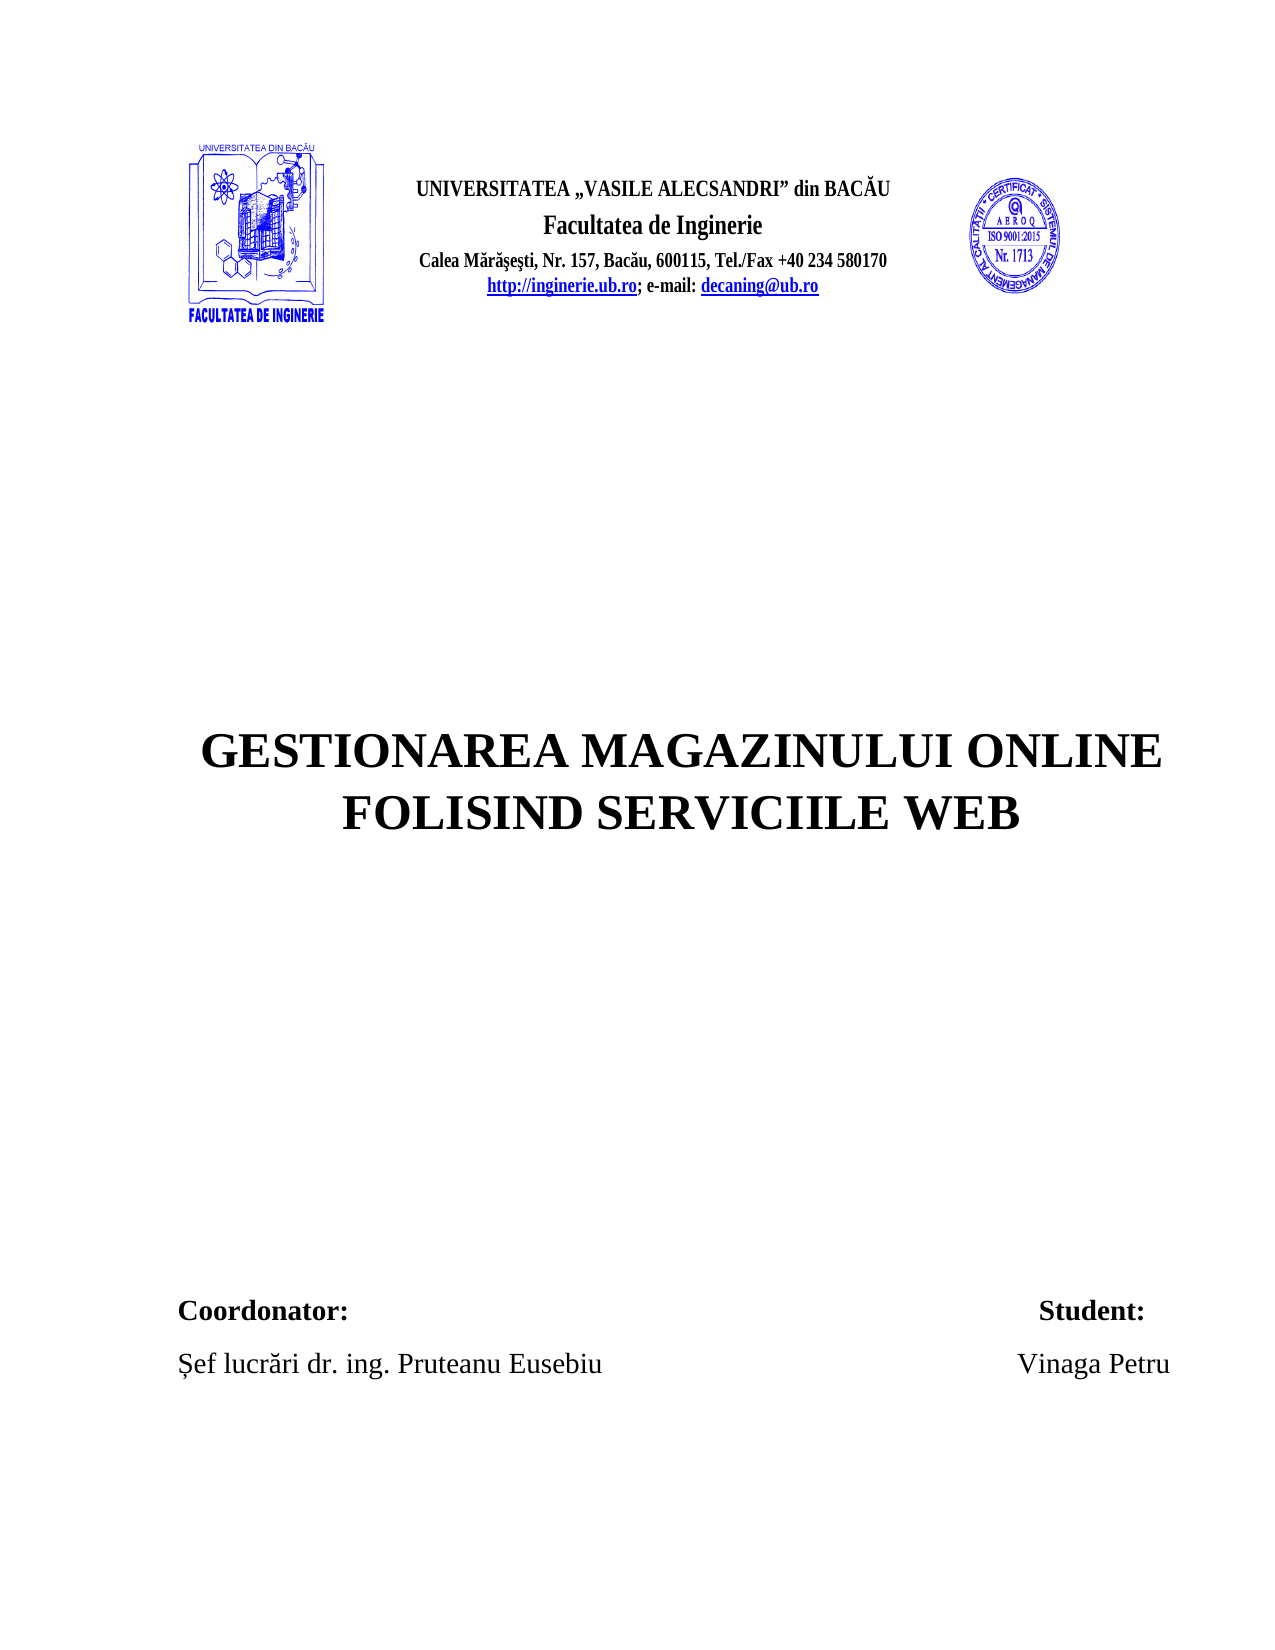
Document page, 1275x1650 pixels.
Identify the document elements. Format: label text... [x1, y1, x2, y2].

text Coordonator: Student: [177, 1293, 1186, 1327]
text GESTIONAREA MAGAZINULUI ONLINE FOLISIND SERVICIILE WEB [177, 721, 1186, 840]
text Șef lucrări dr. ing. Pruteanu Eusebiu Vinaga Petru [177, 1346, 1186, 1380]
